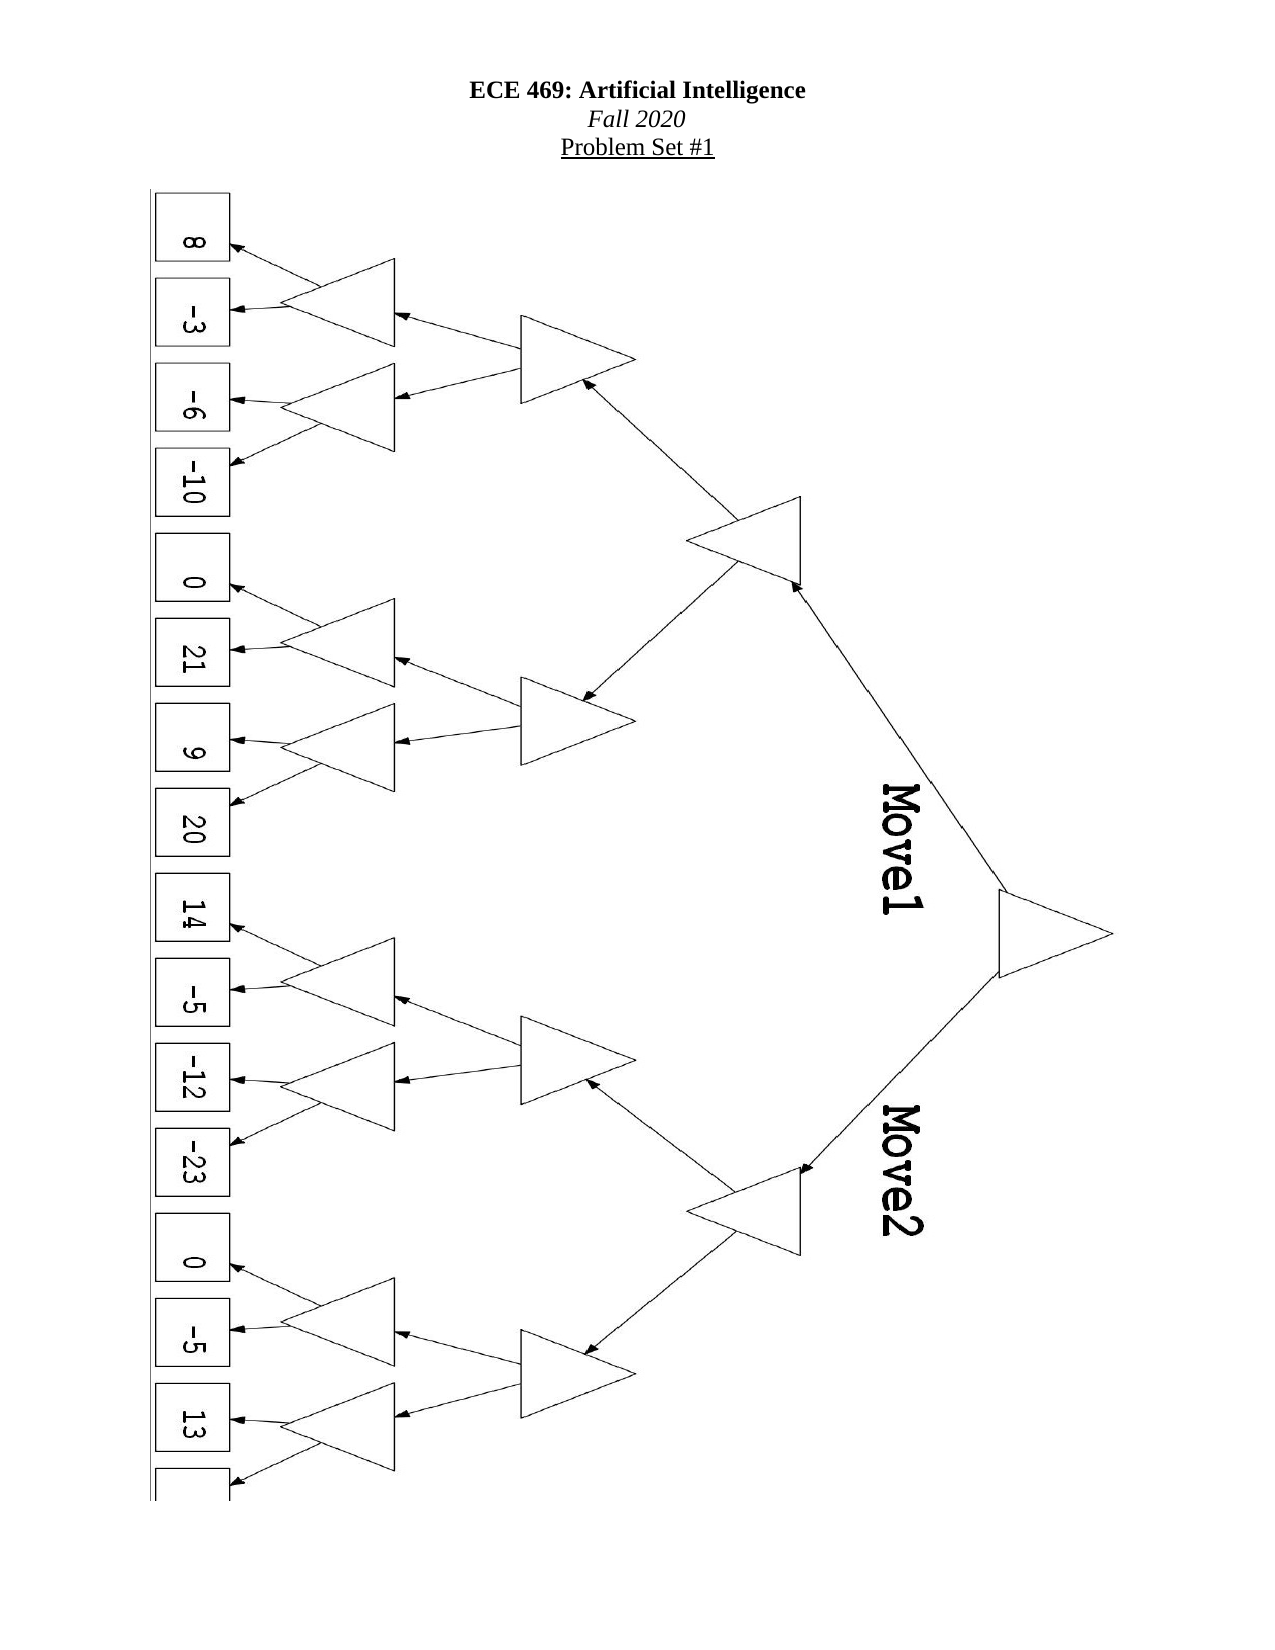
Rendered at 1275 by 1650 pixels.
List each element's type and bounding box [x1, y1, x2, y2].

picture [150, 189, 1119, 1501]
